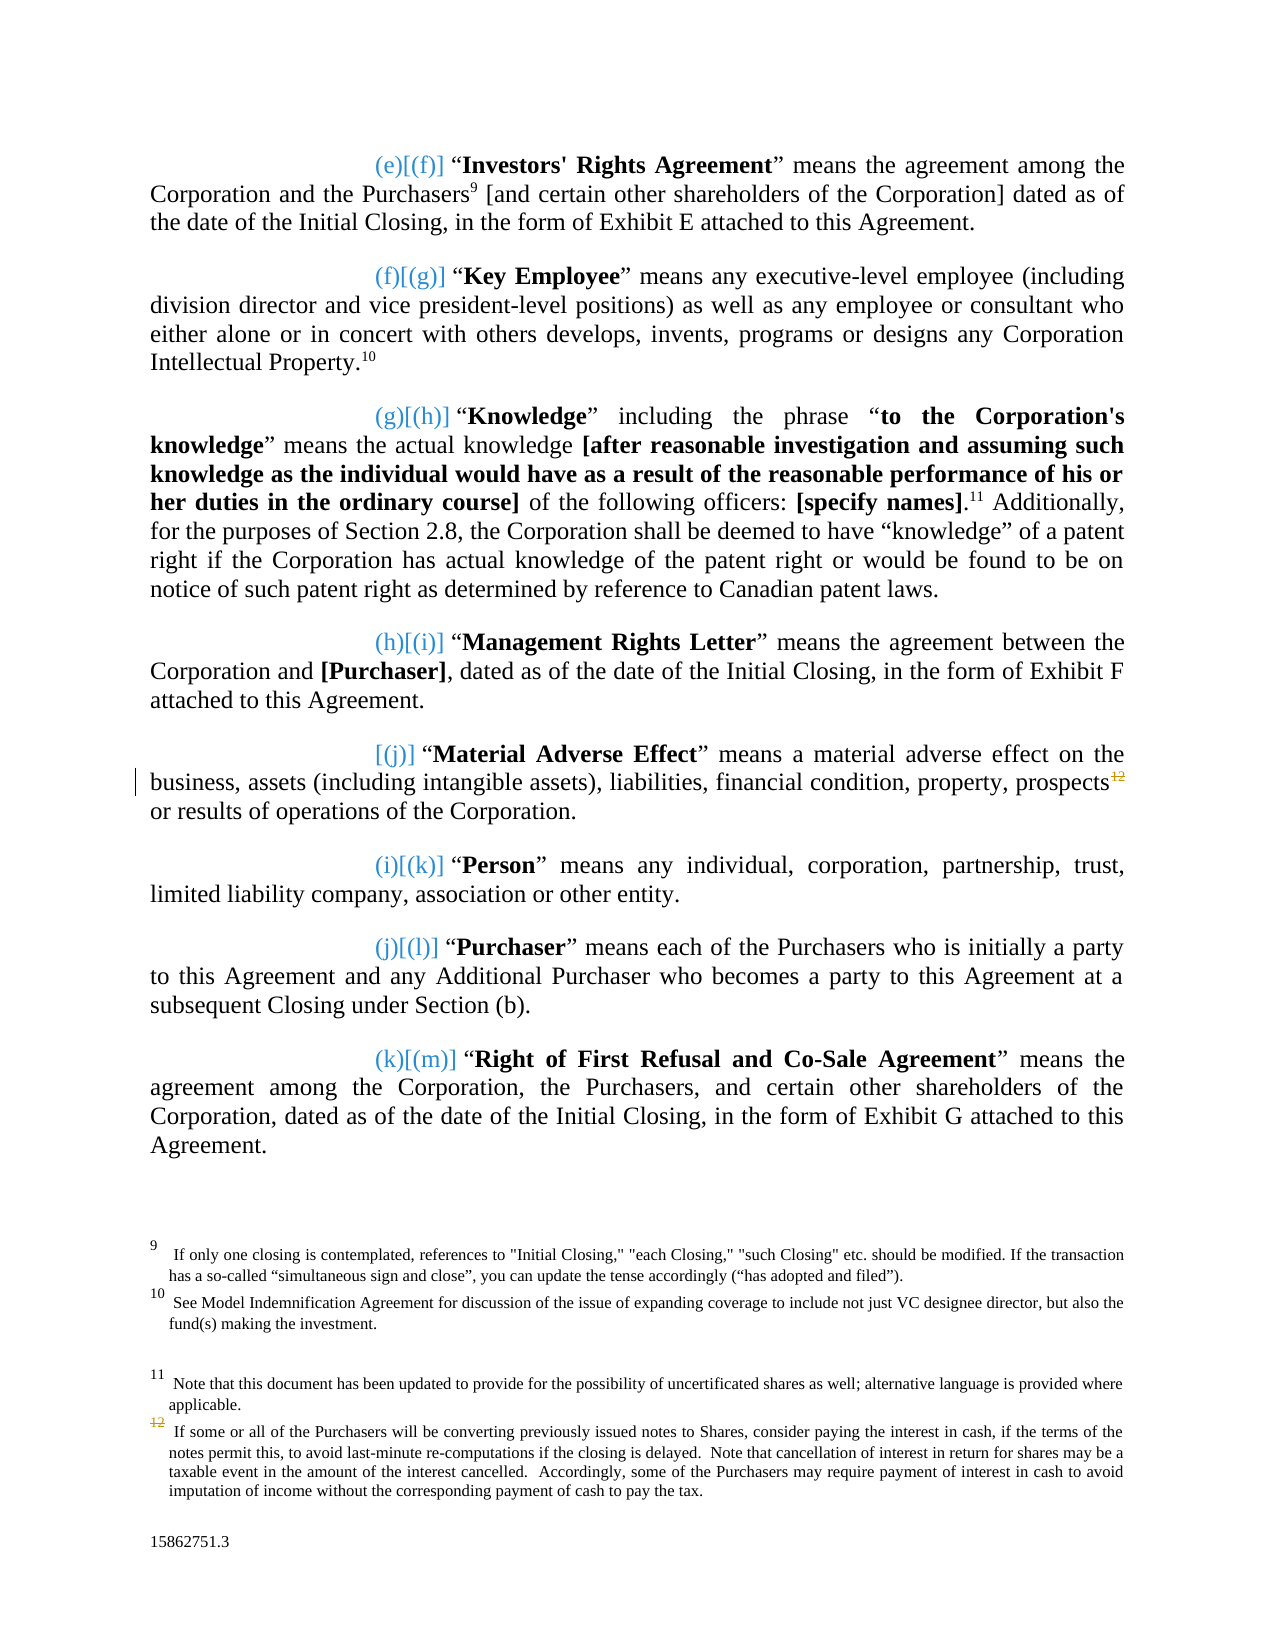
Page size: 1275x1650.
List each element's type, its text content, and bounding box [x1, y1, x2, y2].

list “Management Rights Letter” means the agreement between the Corporation and [Purchaser], dated as of the date of the Initial Closing, in the form of Exhibit F attached to this Agreement. [150, 627, 1125, 714]
list “Person” means any individual, corporation, partnership, trust, limited liability company, association or other entity. [150, 850, 1125, 907]
list “Knowledge” including the phrase “to the Corporation's knowledge” means the actual knowledge [after reasonable investigation and assuming such knowledge as the individual would have as a result of the reasonable performance of his or her duties in the ordinary course] of the following officers: [specify names]. Additionally, for the purposes of Section 2.8, the Corporation shall be deemed to have “knowledge” of a patent right if the Corporation has actual knowledge of the patent right or would be found to be on notice of such patent right as determined by reference to Canadian patent laws. [150, 401, 1125, 602]
list “Material Adverse Effect” means a material adverse effect on the business, assets (including intangible assets), liabilities, financial condition, property, prospects or results of operations of the Corporation. [150, 739, 1125, 825]
list “Investors' Rights Agreement” means the agreement among the Corporation and the Purchasers [and certain other shareholders of the Corporation] dated as of the date of the Initial Closing, in the form of Exhibit E attached to this Agreement. [150, 150, 1125, 236]
list “Purchaser” means each of the Purchasers who is initially a party to this Agreement and any Additional Purchaser who becomes a party to this Agreement at a subsequent Closing under Section (b). [150, 932, 1125, 1019]
list “Right of First Refusal and Co-Sale Agreement” means the agreement among the Corporation, the Purchasers, and certain other shareholders of the Corporation, dated as of the date of the Initial Closing, in the form of Exhibit G attached to this Agreement. [150, 1044, 1125, 1159]
list “Key Employee” means any executive-level employee (including division director and vice president-level positions) as well as any employee or consultant who either alone or in concert with others develops, invents, programs or designs any Corporation Intellectual Property. [150, 261, 1125, 376]
